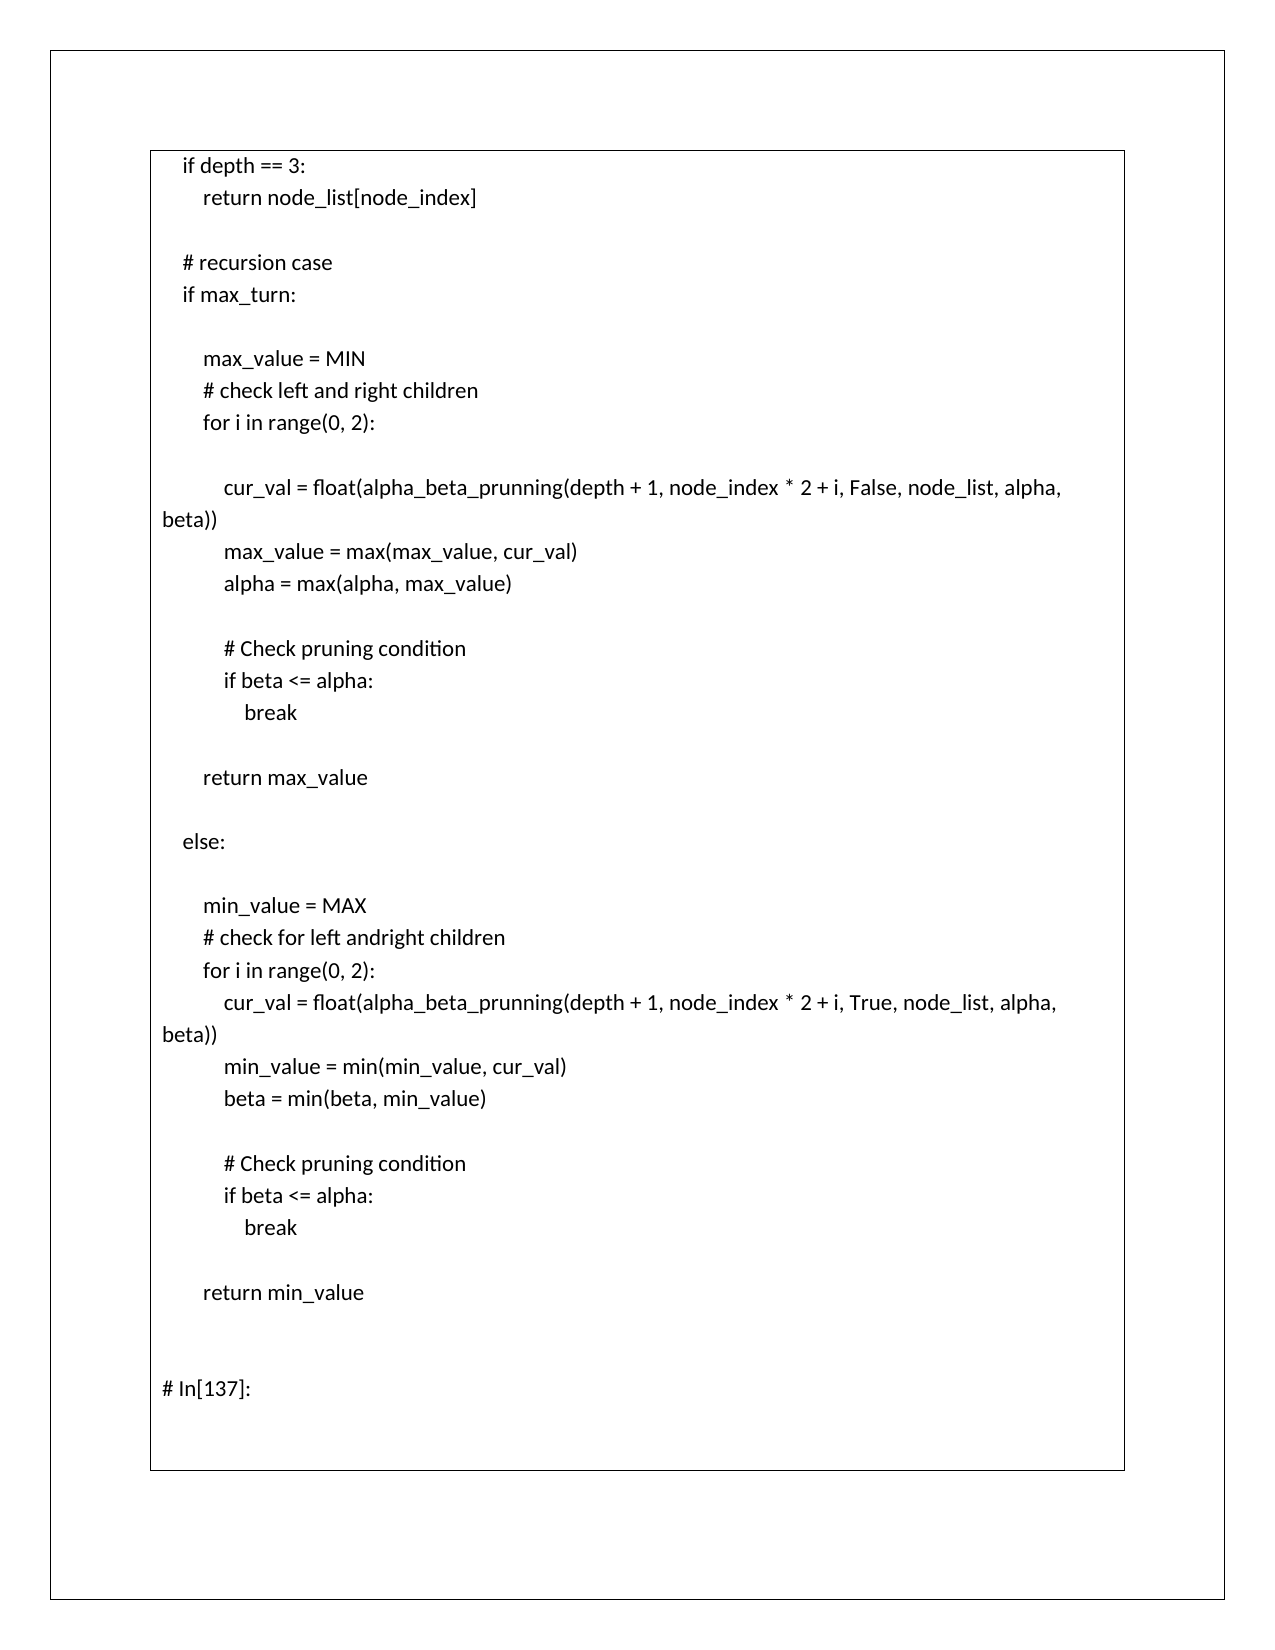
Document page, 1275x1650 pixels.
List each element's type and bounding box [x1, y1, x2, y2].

table_header [151, 151, 1124, 1470]
